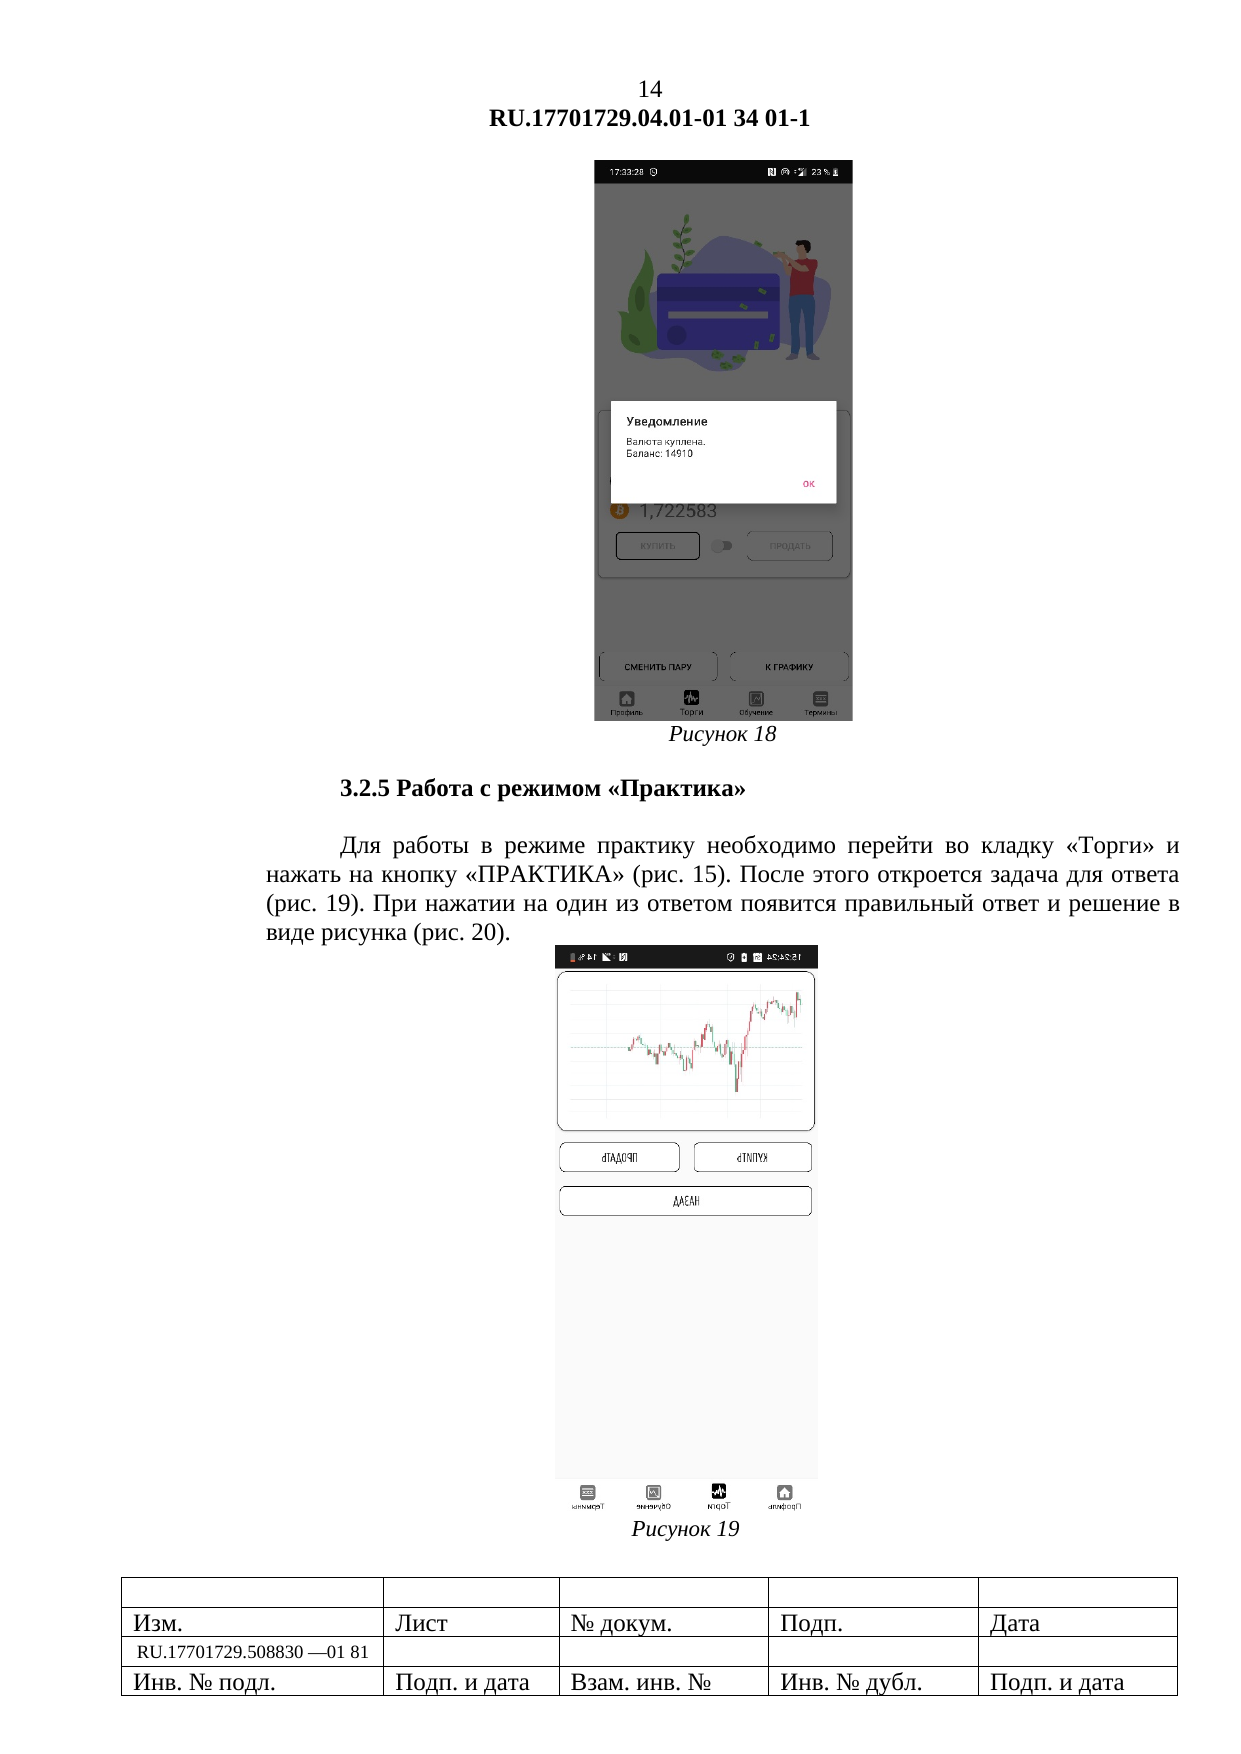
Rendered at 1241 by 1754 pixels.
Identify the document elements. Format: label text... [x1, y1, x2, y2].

text 3.2.5 Работа с режимом «Практика» [266, 773, 1181, 802]
text Для работы в режиме практику необходимо перейти во кладку «Торги» и нажать на кнопку «ПРАКТИКА» (рис. 15). После этого откроется задача для ответа (рис. 19). При нажатии на один из ответом появится правильный ответ и решение в виде рисунка (рис. 20). [266, 830, 1181, 945]
text Рисунок 19 [118, 1515, 1181, 1541]
picture [555, 945, 818, 1515]
text Рисунок 18 [192, 720, 1181, 747]
picture [594, 160, 853, 721]
